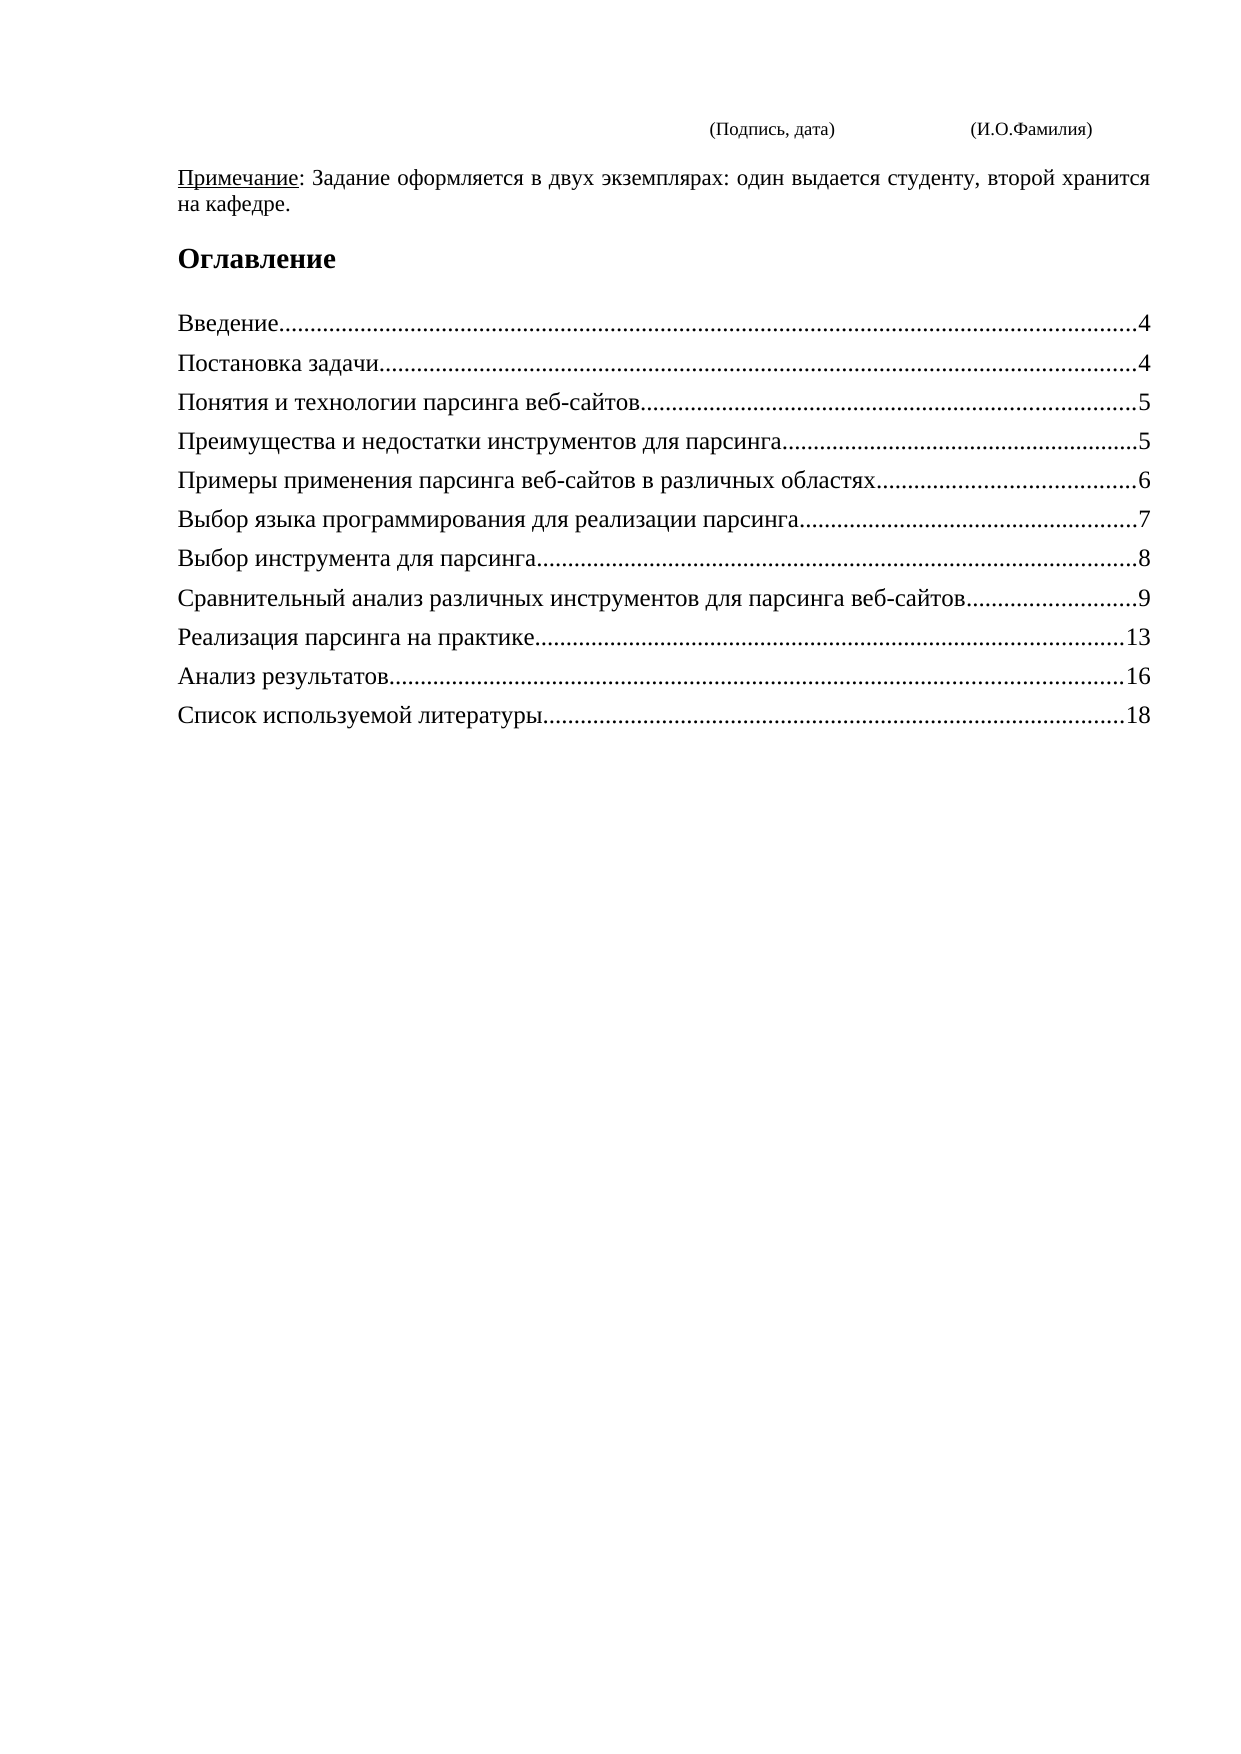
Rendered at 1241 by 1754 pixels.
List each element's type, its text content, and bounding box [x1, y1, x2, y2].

text (Подпись, дата) (И.О.Фамилия) [177, 118, 1093, 140]
text Примечание: Задание оформляется в двух экземплярах: один выдается студенту, второй хранится на кафедре. [177, 164, 1152, 216]
